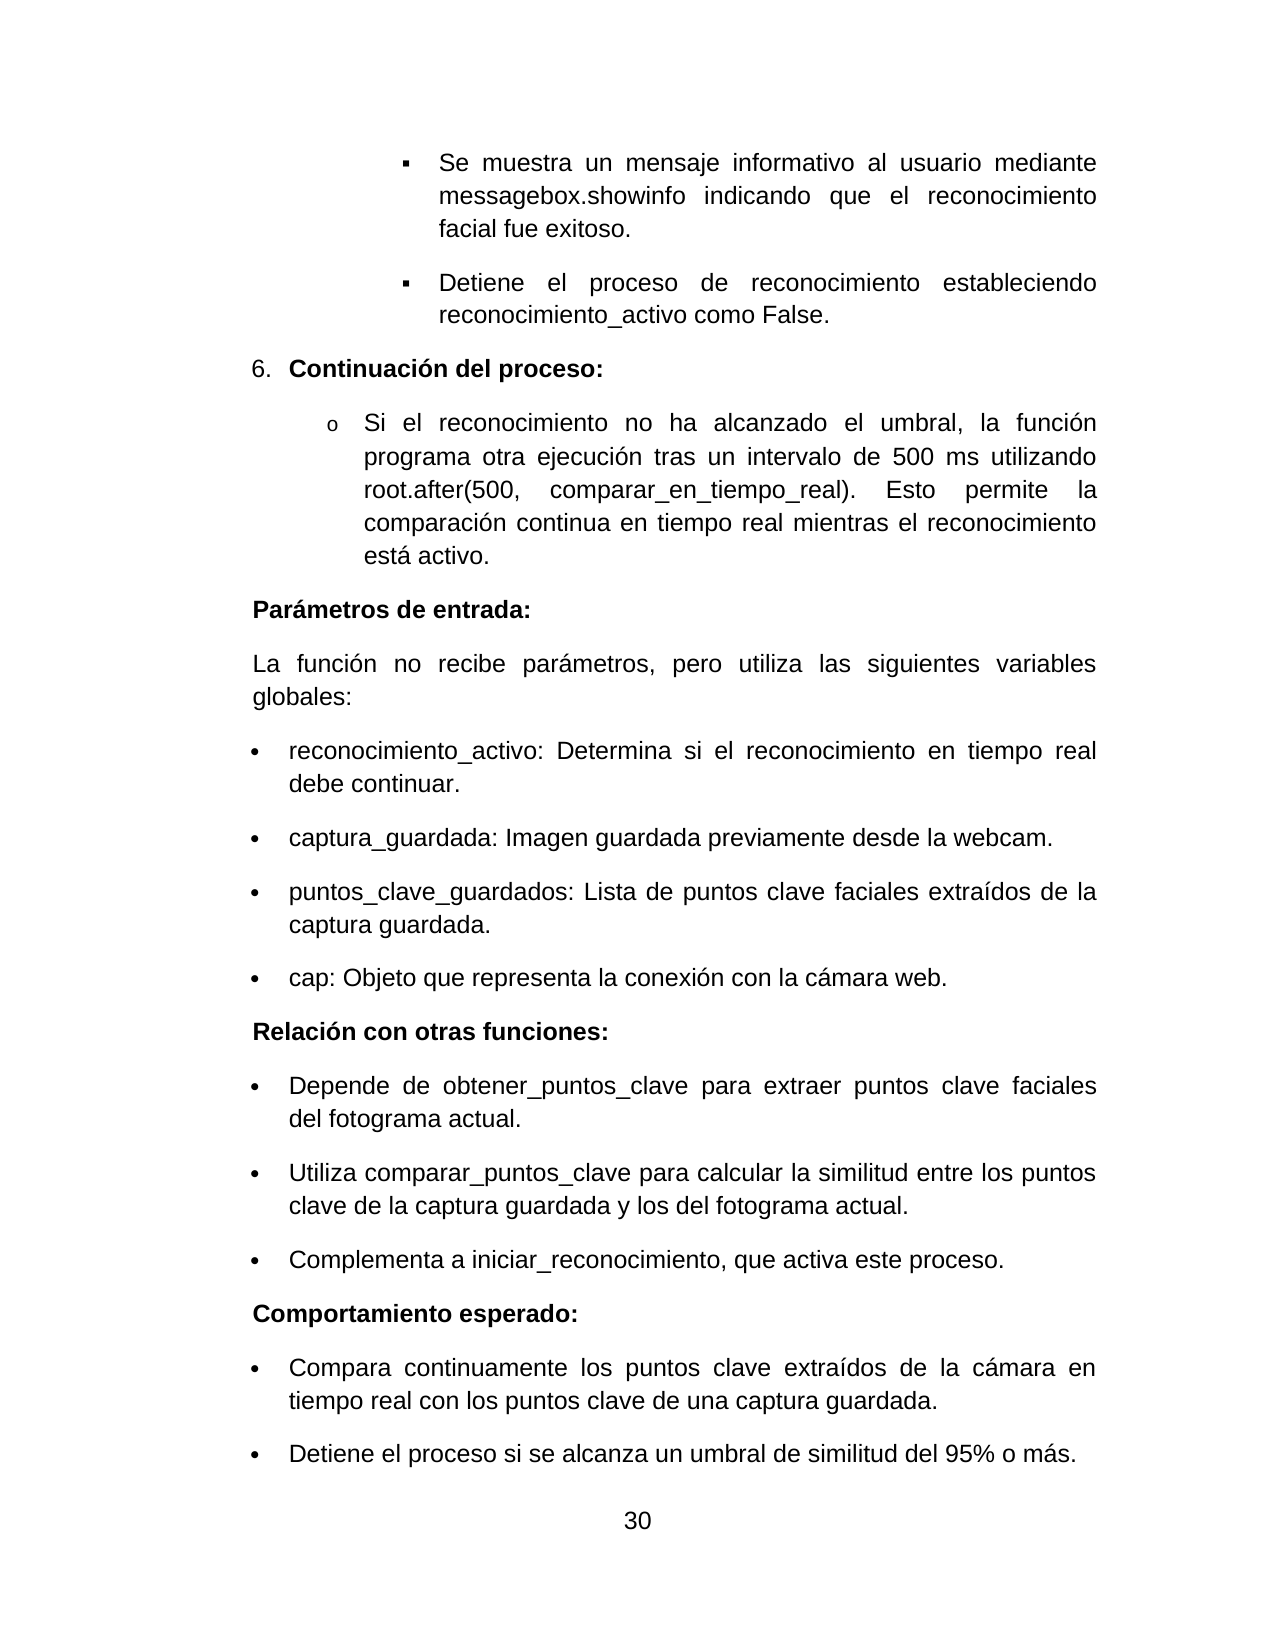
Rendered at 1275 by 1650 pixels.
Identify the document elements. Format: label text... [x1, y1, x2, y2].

list Compara continuamente los puntos clave extraídos de la cámara en tiempo real con los puntos clave de una captura guardada. [251, 1353, 1098, 1414]
list Continuación del proceso: [251, 354, 1098, 383]
list cap: Objeto que representa la conexión con la cámara web. [251, 963, 1098, 992]
list Si el reconocimiento no ha alcanzado el umbral, la función programa otra ejecución tras un intervalo de 500 ms utilizando root.after(500, comparar_en_tiempo_real). Esto permite la comparación continua en tiempo real mientras el reconocimiento está activo. [326, 408, 1098, 570]
list Se muestra un mensaje informativo al usuario mediante messagebox.showinfo indicando que el reconocimiento facial fue exitoso. [401, 148, 1098, 242]
list Complementa a iniciar_reconocimiento, que activa este proceso. [251, 1245, 1098, 1274]
list Detiene el proceso si se alcanza un umbral de similitud del 95% o más. [251, 1439, 1098, 1468]
list Utiliza comparar_puntos_clave para calcular la similitud entre los puntos clave de la captura guardada y los del fotograma actual. [251, 1158, 1098, 1220]
list Depende de obtener_puntos_clave para extraer puntos clave faciales del fotograma actual. [251, 1071, 1098, 1133]
text Relación con otras funciones: [252, 1017, 1098, 1046]
list Detiene el proceso de reconocimiento estableciendo reconocimiento_activo como False. [401, 267, 1098, 329]
text Comportamiento esperado: [252, 1299, 1098, 1327]
text La función no recibe parámetros, pero utiliza las siguientes variables globales: [252, 649, 1098, 711]
list puntos_clave_guardados: Lista de puntos clave faciales extraídos de la captura guardada. [251, 877, 1098, 938]
list captura_guardada: Imagen guardada previamente desde la webcam. [251, 823, 1098, 851]
list reconocimiento_activo: Determina si el reconocimiento en tiempo real debe continuar. [251, 736, 1098, 798]
text Parámetros de entrada: [252, 595, 1098, 624]
